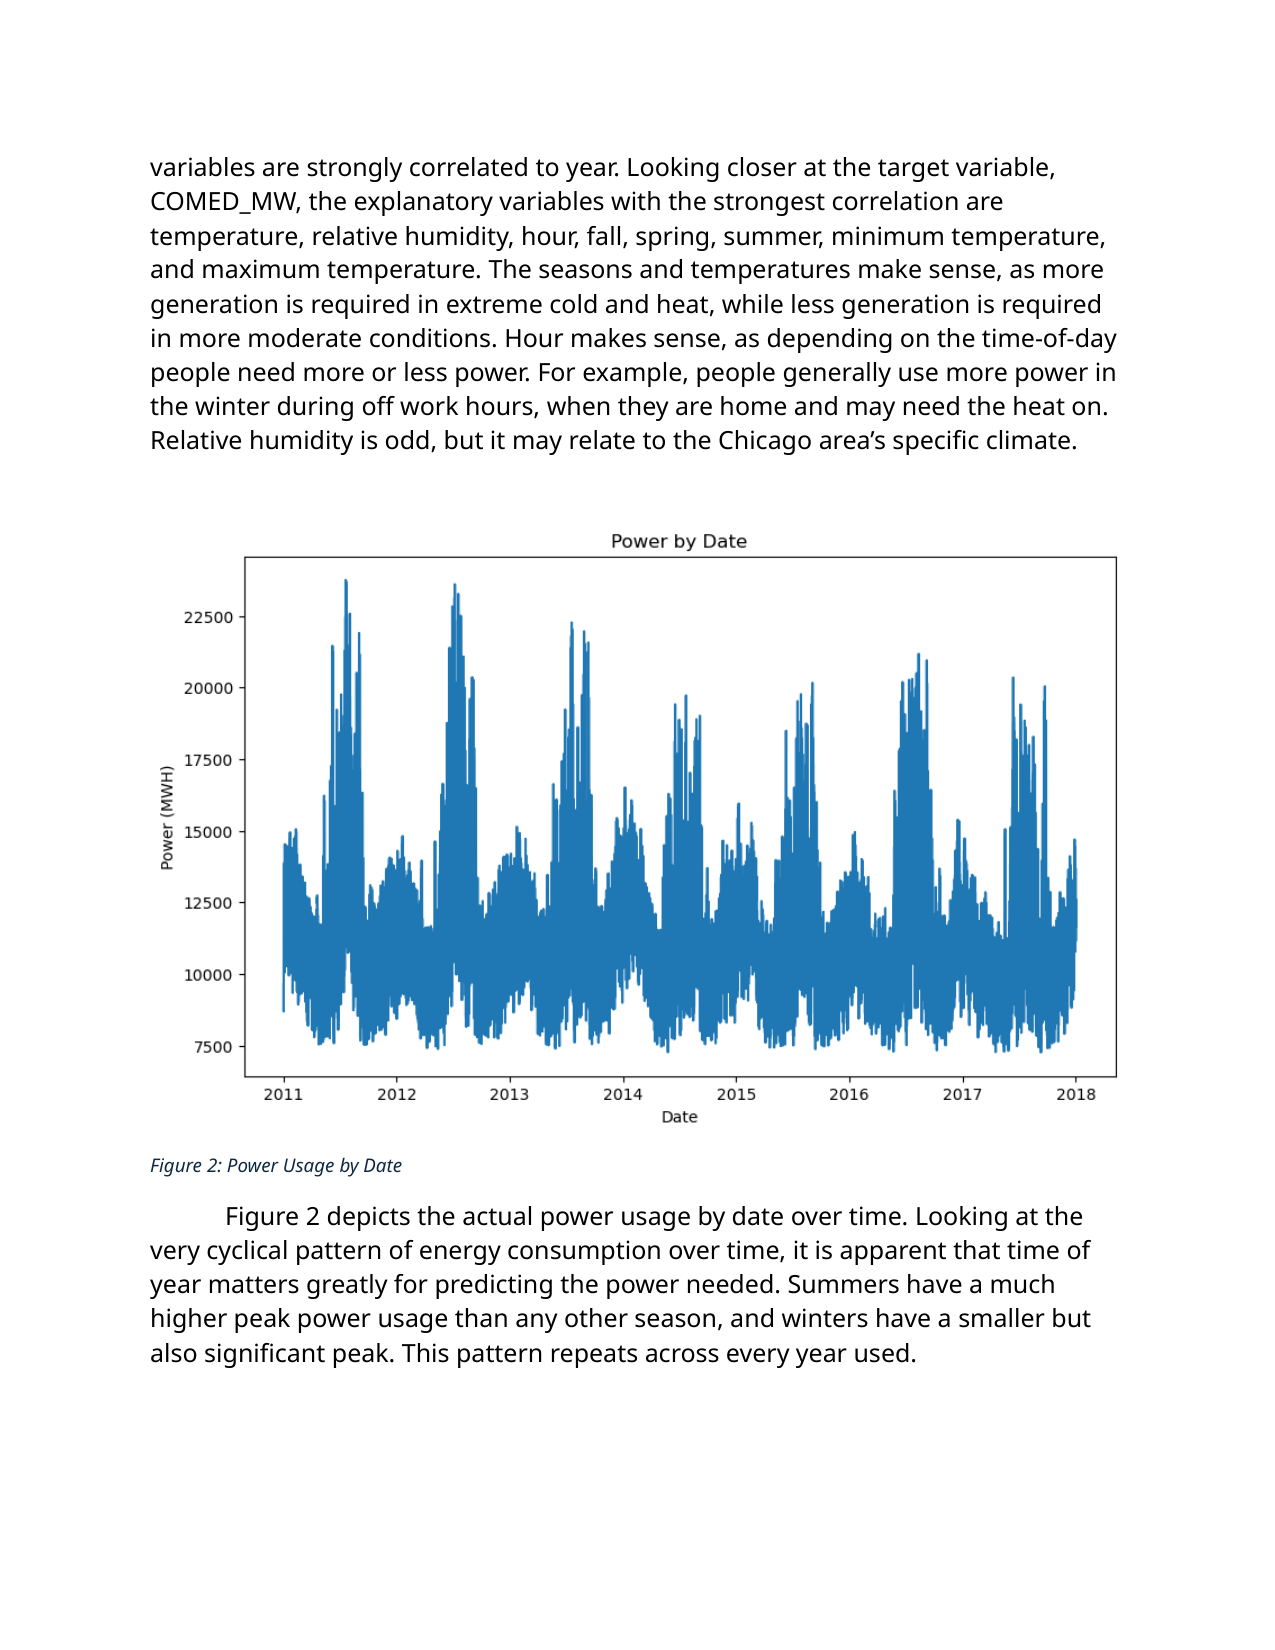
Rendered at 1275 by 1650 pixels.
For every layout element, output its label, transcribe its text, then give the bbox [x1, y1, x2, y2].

text Figure 2 depicts the actual power usage by date over time. Looking at the very cyclical pattern of energy consumption over time, it is apparent that time of year matters greatly for predicting the power needed. Summers have a much higher peak power usage than any other season, and winters have a smaller but also significant peak. This pattern repeats across every year used. [150, 1199, 1125, 1369]
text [150, 150, 1125, 457]
picture [150, 523, 1125, 1136]
